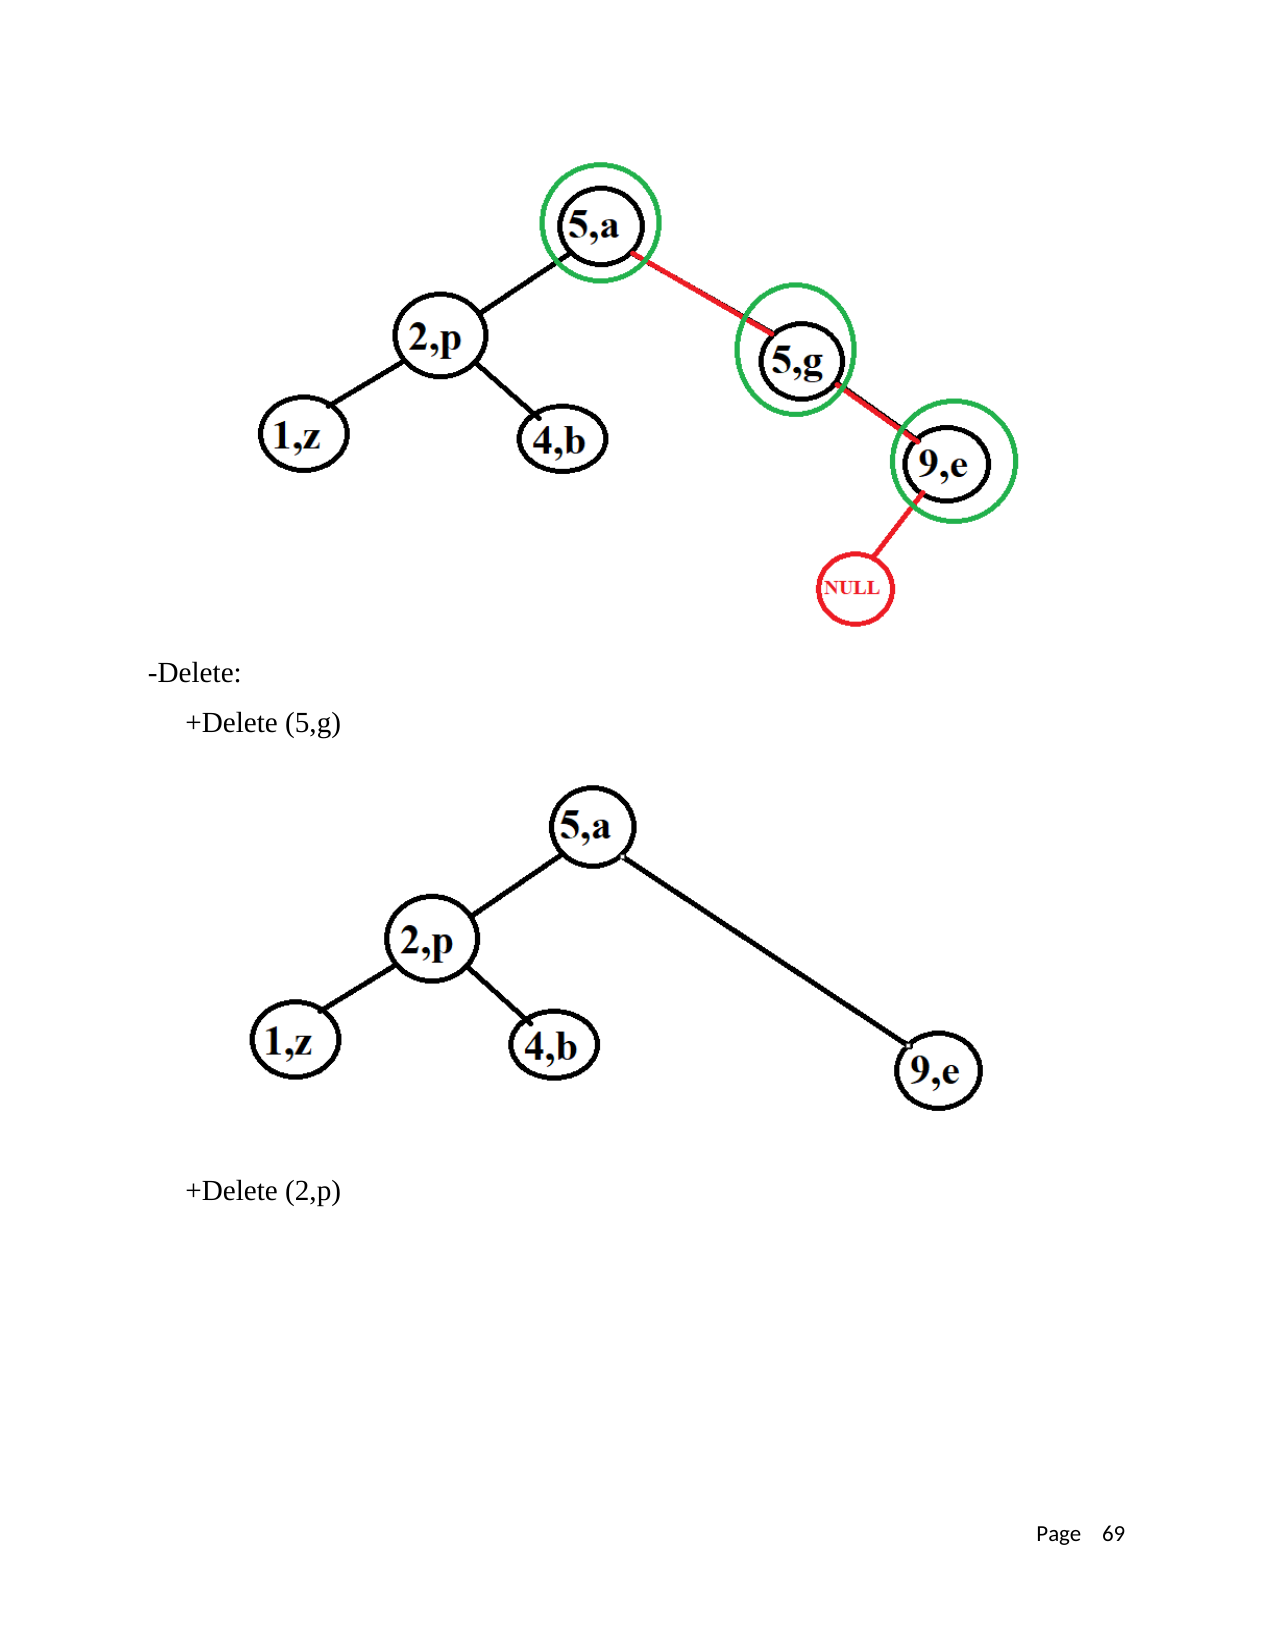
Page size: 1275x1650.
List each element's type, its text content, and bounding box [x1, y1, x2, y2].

text +Delete (2,p) [185, 1173, 1125, 1207]
picture [185, 755, 1011, 1160]
text -Delete: [148, 655, 1125, 688]
text +Delete (5,g) [185, 705, 1125, 738]
picture [185, 150, 1037, 641]
